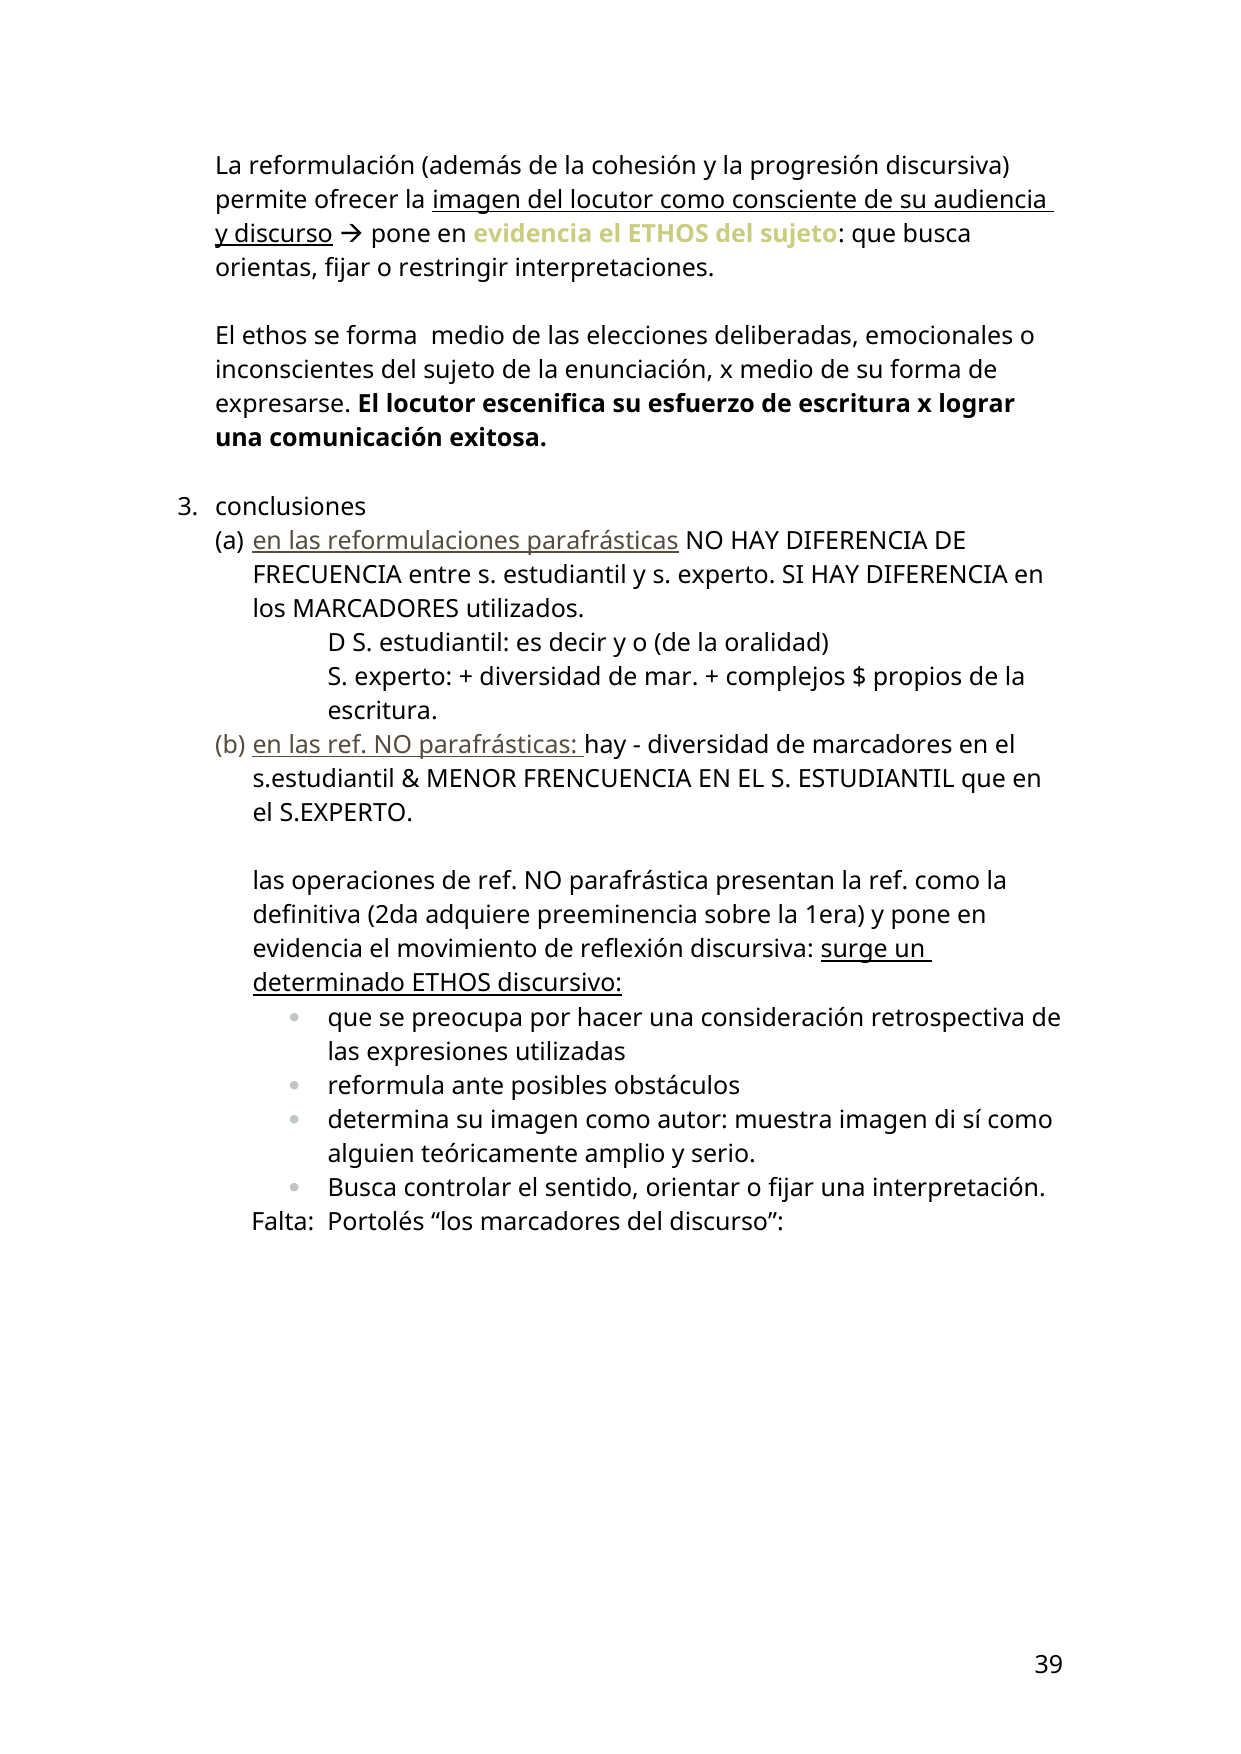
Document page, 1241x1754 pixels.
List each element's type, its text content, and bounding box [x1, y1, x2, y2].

list Falta: Portolés “los marcadores del discurso”: [251, 1203, 1063, 1238]
list las operaciones de ref. NO parafrástica presentan la ref. como la definitiva (2da adquiere preeminencia sobre la 1era) y pone en evidencia el movimiento de reflexión discursiva: surge un determinado ETHOS discursivo: [252, 863, 1063, 999]
list reformula ante posibles obstáculos [290, 1067, 1063, 1101]
text La reformulación (además de la cohesión y la progresión discursiva) permite ofrecer la imagen del locutor como consciente de su audiencia y discurso pone en evidencia el ETHOS del sujeto: que busca orientas, fijar o restringir interpretaciones. [215, 148, 1063, 284]
list conclusiones [177, 488, 1063, 522]
list que se preocupa por hacer una consideración retrospectiva de las expresiones utilizadas [290, 999, 1063, 1067]
list en las ref. NO parafrásticas: hay - diversidad de marcadores en el s.estudiantil & MENOR FRENCUENCIA EN EL S. ESTUDIANTIL que en el S.EXPERTO. [215, 727, 1063, 829]
text El ethos se forma medio de las elecciones deliberadas, emocionales o inconscientes del sujeto de la enunciación, x medio de su forma de expresarse. El locutor escenifica su esfuerzo de escritura x lograr una comunicación exitosa. [215, 318, 1063, 454]
list Busca controlar el sentido, orientar o fijar una interpretación. [290, 1169, 1063, 1203]
list D S. estudiantil: es decir y o (de la oralidad) [327, 624, 1063, 658]
list S. experto: + diversidad de mar. + complejos $ propios de la escritura. [327, 658, 1063, 727]
list determina su imagen como autor: muestra imagen di sí como alguien teóricamente amplio y serio. [290, 1101, 1063, 1169]
list en las reformulaciones parafrásticas NO HAY DIFERENCIA DE FRECUENCIA entre s. estudiantil y s. experto. SI HAY DIFERENCIA en los MARCADORES utilizados. [215, 522, 1063, 624]
